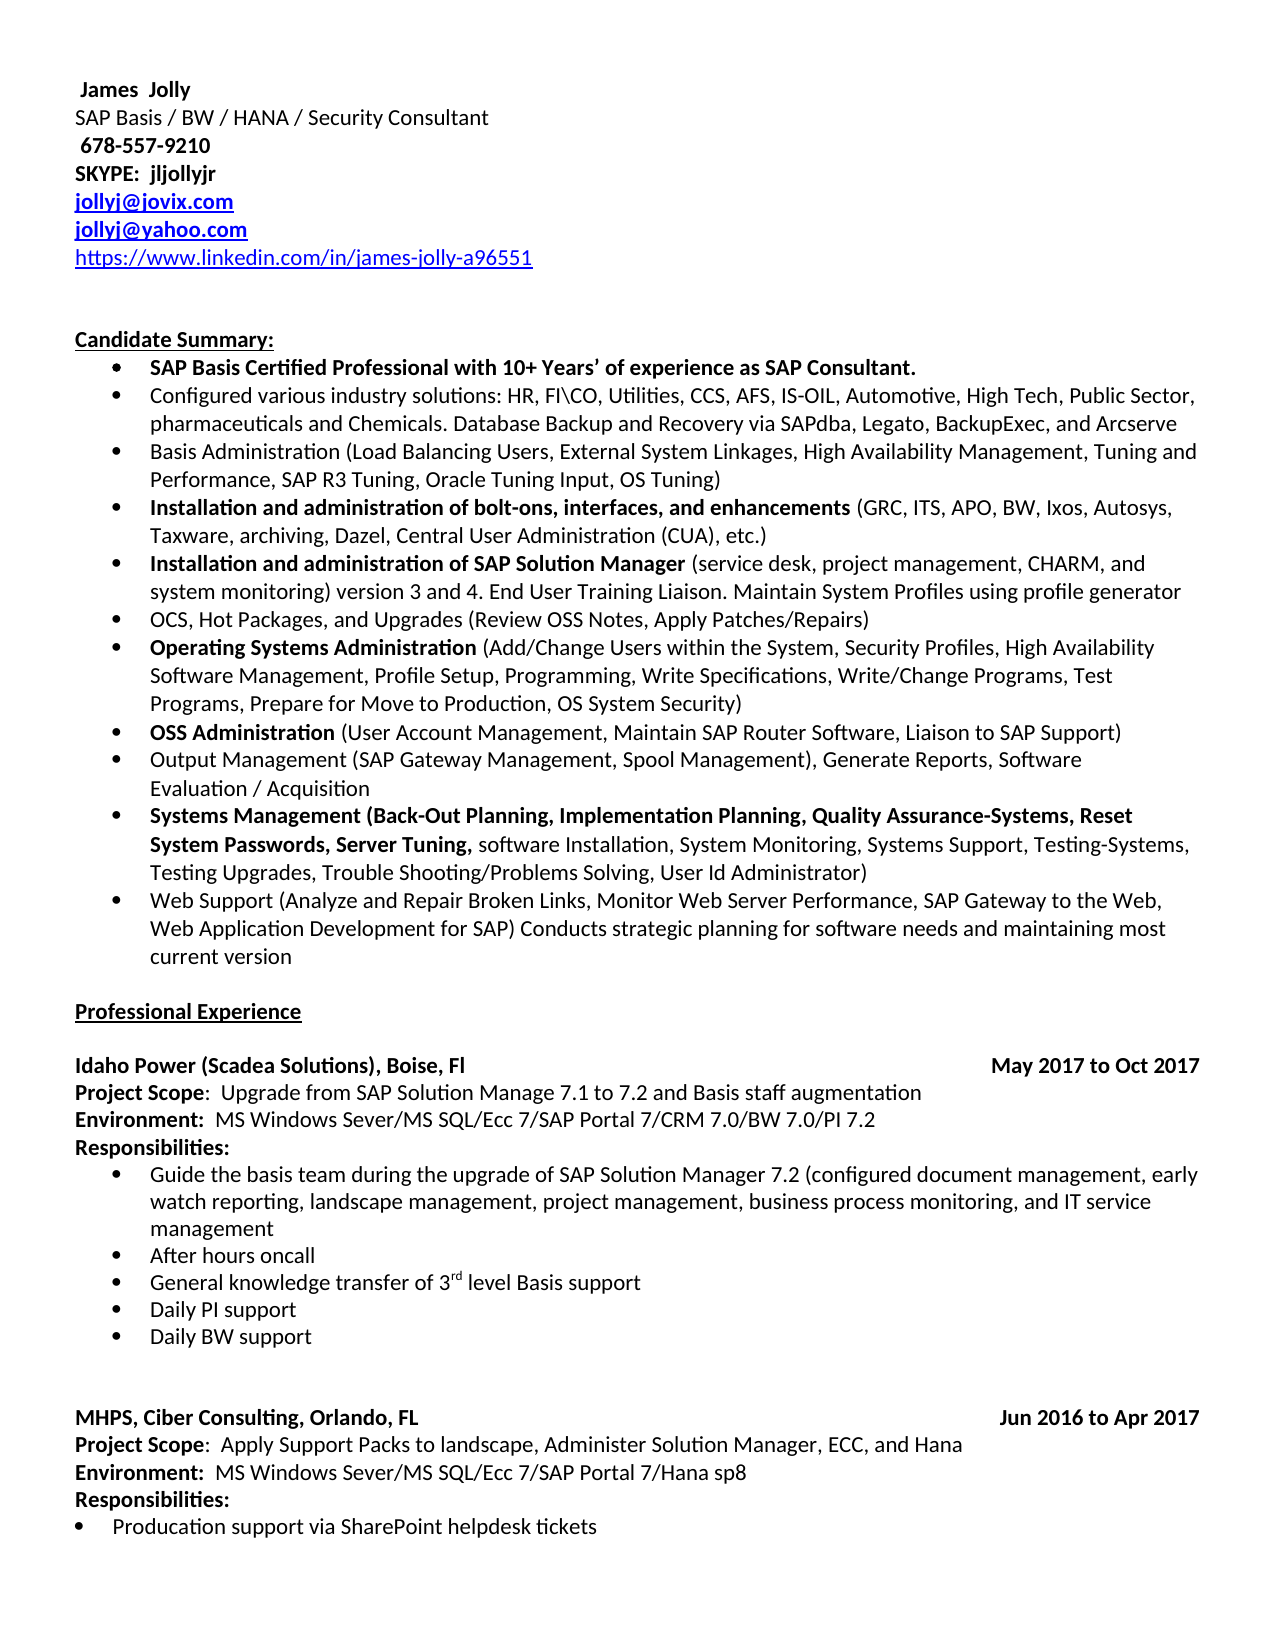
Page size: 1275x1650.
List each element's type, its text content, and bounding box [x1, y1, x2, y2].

list General knowledge transfer of 3rd level Basis support [112, 1269, 1200, 1296]
list Producation support via SharePoint helpdesk tickets [75, 1512, 1200, 1539]
text Responsibilities: [75, 1133, 1200, 1160]
list After hours oncall [112, 1242, 1200, 1269]
list Web Support (Analyze and Repair Broken Links, Monitor Web Server Performance, SAP Gateway to the Web, Web Application Development for SAP) Conducts strategic planning for software needs and maintaining most current version [112, 886, 1200, 970]
text Idaho Power (Scadea Solutions), Boise, Fl May 2017 to Oct 2017 [75, 1052, 1200, 1079]
list OSS Administration (User Account Management, Maintain SAP Router Software, Liaison to SAP Support) [112, 718, 1200, 746]
list SAP Basis Certified Professional with 10+ Years’ of experience as SAP Consultant. [112, 353, 1200, 381]
text Environment: MS Windows Sever/MS SQL/Ecc 7/SAP Portal 7/Hana sp8 [75, 1458, 1200, 1485]
list Daily PI support [112, 1296, 1200, 1323]
text Project Scope: Apply Support Packs to landscape, Administer Solution Manager, ECC, and Hana [75, 1431, 1200, 1458]
list Installation and administration of bolt-ons, interfaces, and enhancements (GRC, ITS, APO, BW, Ixos, Autosys, Taxware, archiving, Dazel, Central User Administration (CUA), etc.) [112, 493, 1200, 549]
list OCS, Hot Packages, and Upgrades (Review OSS Notes, Apply Patches/Repairs) [112, 606, 1200, 633]
list Basis Administration (Load Balancing Users, External System Linkages, High Availability Management, Tuning and Performance, SAP R3 Tuning, Oracle Tuning Input, OS Tuning) [112, 437, 1200, 493]
text Candidate Summary: [75, 326, 1200, 353]
list Guide the basis team during the upgrade of SAP Solution Manager 7.2 (configured document management, early watch reporting, landscape management, project management, business process monitoring, and IT service management [112, 1160, 1200, 1242]
list Daily BW support [112, 1323, 1200, 1350]
list Output Management (SAP Gateway Management, Spool Management), Generate Reports, Software Evaluation / Acquisition [112, 746, 1200, 802]
text Responsibilities: [75, 1485, 1200, 1512]
list Installation and administration of SAP Solution Manager (service desk, project management, CHARM, and system monitoring) version 3 and 4. End User Training Liaison. Maintain System Profiles using profile generator [112, 549, 1200, 606]
text Professional Experience [75, 998, 1200, 1025]
text Project Scope: Upgrade from SAP Solution Manage 7.1 to 7.2 and Basis staff augmentation [75, 1079, 1200, 1106]
list Systems Management (Back-Out Planning, Implementation Planning, Quality Assurance-Systems, Reset System Passwords, Server Tuning, software Installation, System Monitoring, Systems Support, Testing-Systems, Testing Upgrades, Trouble Shooting/Problems Solving, User Id Administrator) [112, 802, 1200, 886]
text MHPS, Ciber Consulting, Orlando, FL Jun 2016 to Apr 2017 [75, 1404, 1200, 1431]
text Environment: MS Windows Sever/MS SQL/Ecc 7/SAP Portal 7/CRM 7.0/BW 7.0/PI 7.2 [75, 1106, 1200, 1133]
list Operating Systems Administration (Add/Change Users within the System, Security Profiles, High Availability Software Management, Profile Setup, Programming, Write Specifications, Write/Change Programs, Test Programs, Prepare for Move to Production, OS System Security) [112, 633, 1200, 718]
list Configured various industry solutions: HR, FI\CO, Utilities, CCS, AFS, IS-OIL, Automotive, High Tech, Public Sector, pharmaceuticals and Chemicals. Database Backup and Recovery via SAPdba, Legato, BackupExec, and Arcserve [112, 381, 1200, 437]
